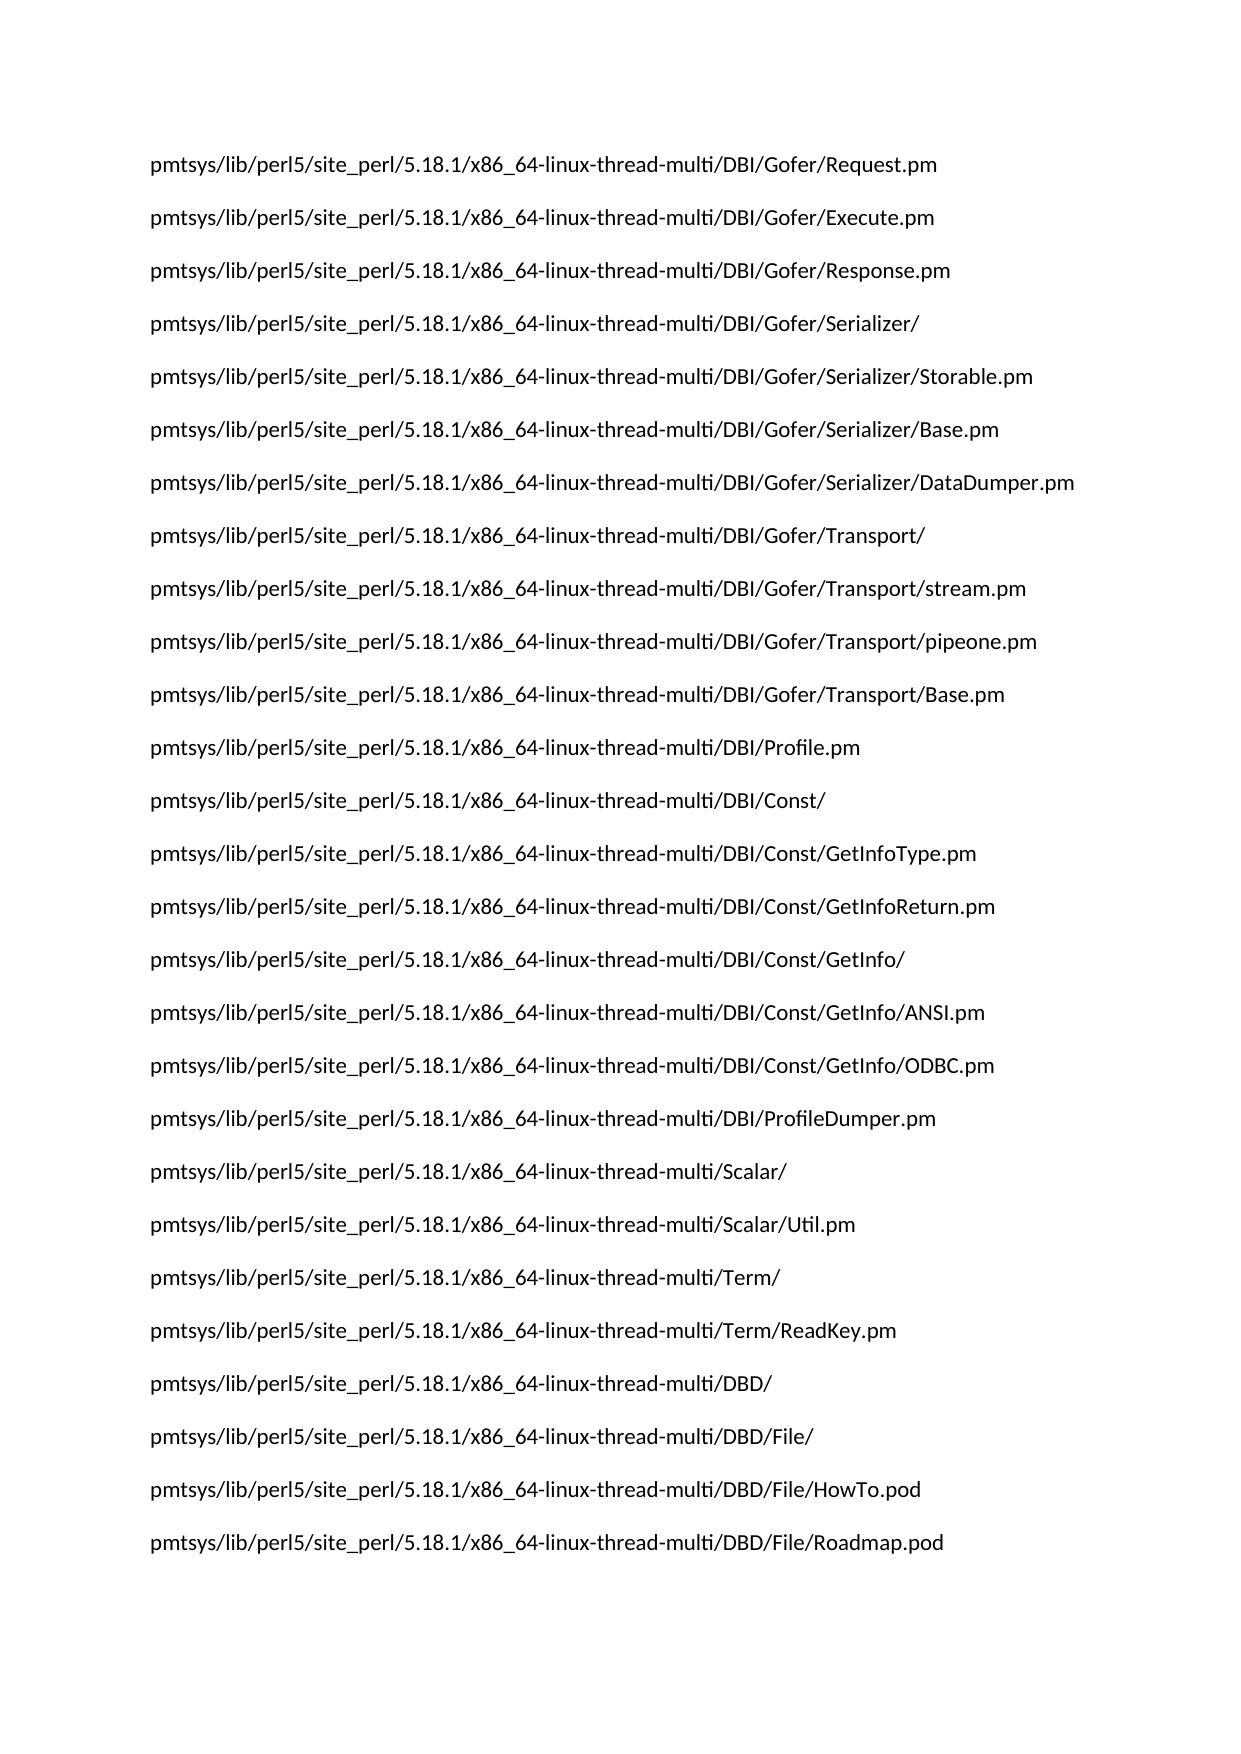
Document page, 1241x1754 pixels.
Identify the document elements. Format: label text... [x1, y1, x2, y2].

text pmtsys/lib/perl5/site_perl/5.18.1/x86_64-linux-thread-multi/DBI/Gofer/Transport/Base.pm [150, 680, 1090, 708]
text pmtsys/lib/perl5/site_perl/5.18.1/x86_64-linux-thread-multi/DBI/Gofer/Serializer/Storable.pm [150, 362, 1090, 390]
text pmtsys/lib/perl5/site_perl/5.18.1/x86_64-linux-thread-multi/DBD/File/Roadmap.pod [150, 1528, 1090, 1557]
text pmtsys/lib/perl5/site_perl/5.18.1/x86_64-linux-thread-multi/DBI/Const/GetInfo/ [150, 945, 1090, 973]
text pmtsys/lib/perl5/site_perl/5.18.1/x86_64-linux-thread-multi/DBD/ [150, 1369, 1090, 1397]
text pmtsys/lib/perl5/site_perl/5.18.1/x86_64-linux-thread-multi/Term/ReadKey.pm [150, 1316, 1090, 1344]
text pmtsys/lib/perl5/site_perl/5.18.1/x86_64-linux-thread-multi/DBI/Const/GetInfoType.pm [150, 839, 1090, 867]
text pmtsys/lib/perl5/site_perl/5.18.1/x86_64-linux-thread-multi/Scalar/Util.pm [150, 1210, 1090, 1238]
text pmtsys/lib/perl5/site_perl/5.18.1/x86_64-linux-thread-multi/DBI/Gofer/Serializer/Base.pm [150, 415, 1090, 443]
text pmtsys/lib/perl5/site_perl/5.18.1/x86_64-linux-thread-multi/DBD/File/HowTo.pod [150, 1476, 1090, 1503]
text pmtsys/lib/perl5/site_perl/5.18.1/x86_64-linux-thread-multi/Term/ [150, 1263, 1090, 1291]
text pmtsys/lib/perl5/site_perl/5.18.1/x86_64-linux-thread-multi/DBI/Const/GetInfo/ANSI.pm [150, 998, 1090, 1026]
text pmtsys/lib/perl5/site_perl/5.18.1/x86_64-linux-thread-multi/DBI/Gofer/Transport/pipeone.pm [150, 627, 1090, 655]
text pmtsys/lib/perl5/site_perl/5.18.1/x86_64-linux-thread-multi/DBI/Const/GetInfoReturn.pm [150, 892, 1090, 920]
text pmtsys/lib/perl5/site_perl/5.18.1/x86_64-linux-thread-multi/DBD/File/ [150, 1422, 1090, 1451]
text pmtsys/lib/perl5/site_perl/5.18.1/x86_64-linux-thread-multi/Scalar/ [150, 1157, 1090, 1185]
text pmtsys/lib/perl5/site_perl/5.18.1/x86_64-linux-thread-multi/DBI/Gofer/Serializer/ [150, 309, 1090, 337]
text pmtsys/lib/perl5/site_perl/5.18.1/x86_64-linux-thread-multi/DBI/ProfileDumper.pm [150, 1104, 1090, 1132]
text pmtsys/lib/perl5/site_perl/5.18.1/x86_64-linux-thread-multi/DBI/Const/GetInfo/ODBC.pm [150, 1051, 1090, 1079]
text pmtsys/lib/perl5/site_perl/5.18.1/x86_64-linux-thread-multi/DBI/Profile.pm [150, 733, 1090, 761]
text pmtsys/lib/perl5/site_perl/5.18.1/x86_64-linux-thread-multi/DBI/Gofer/Response.pm [150, 256, 1090, 284]
text pmtsys/lib/perl5/site_perl/5.18.1/x86_64-linux-thread-multi/DBI/Gofer/Execute.pm [150, 203, 1090, 231]
text pmtsys/lib/perl5/site_perl/5.18.1/x86_64-linux-thread-multi/DBI/Const/ [150, 786, 1090, 814]
text pmtsys/lib/perl5/site_perl/5.18.1/x86_64-linux-thread-multi/DBI/Gofer/Serializer/DataDumper.pm [150, 468, 1090, 496]
text pmtsys/lib/perl5/site_perl/5.18.1/x86_64-linux-thread-multi/DBI/Gofer/Transport/ [150, 521, 1090, 549]
text pmtsys/lib/perl5/site_perl/5.18.1/x86_64-linux-thread-multi/DBI/Gofer/Request.pm [150, 150, 1090, 178]
text pmtsys/lib/perl5/site_perl/5.18.1/x86_64-linux-thread-multi/DBI/Gofer/Transport/stream.pm [150, 574, 1090, 602]
